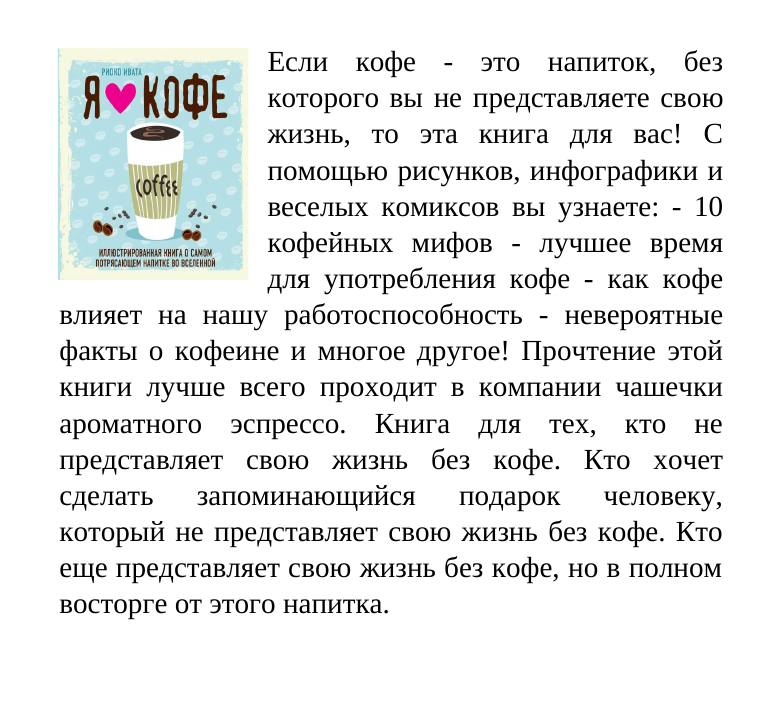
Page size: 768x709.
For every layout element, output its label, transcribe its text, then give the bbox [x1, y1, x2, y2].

text Если кофе - это напиток, без которого вы не представляете свою жизнь, то эта книга для вас! С помощью рисунков, инфографики и веселых комиксов вы узнаете: - 10 кофейных мифов - лучшее время для употребления кофе - как кофе влияет на нашу работоспособность - невероятные факты о кофеине и многое другое! Прочтение этой книги лучше всего проходит в компании чашечки ароматного эспрессо. Книга для тех, кто не представляет свою жизнь без кофе. Кто хочет сделать запоминающийся подарок человеку, который не представляет свою жизнь без кофе. Кто еще представляет свою жизнь без кофе, но в полном восторге от этого напитка. [59, 44, 723, 620]
picture [57, 48, 249, 280]
